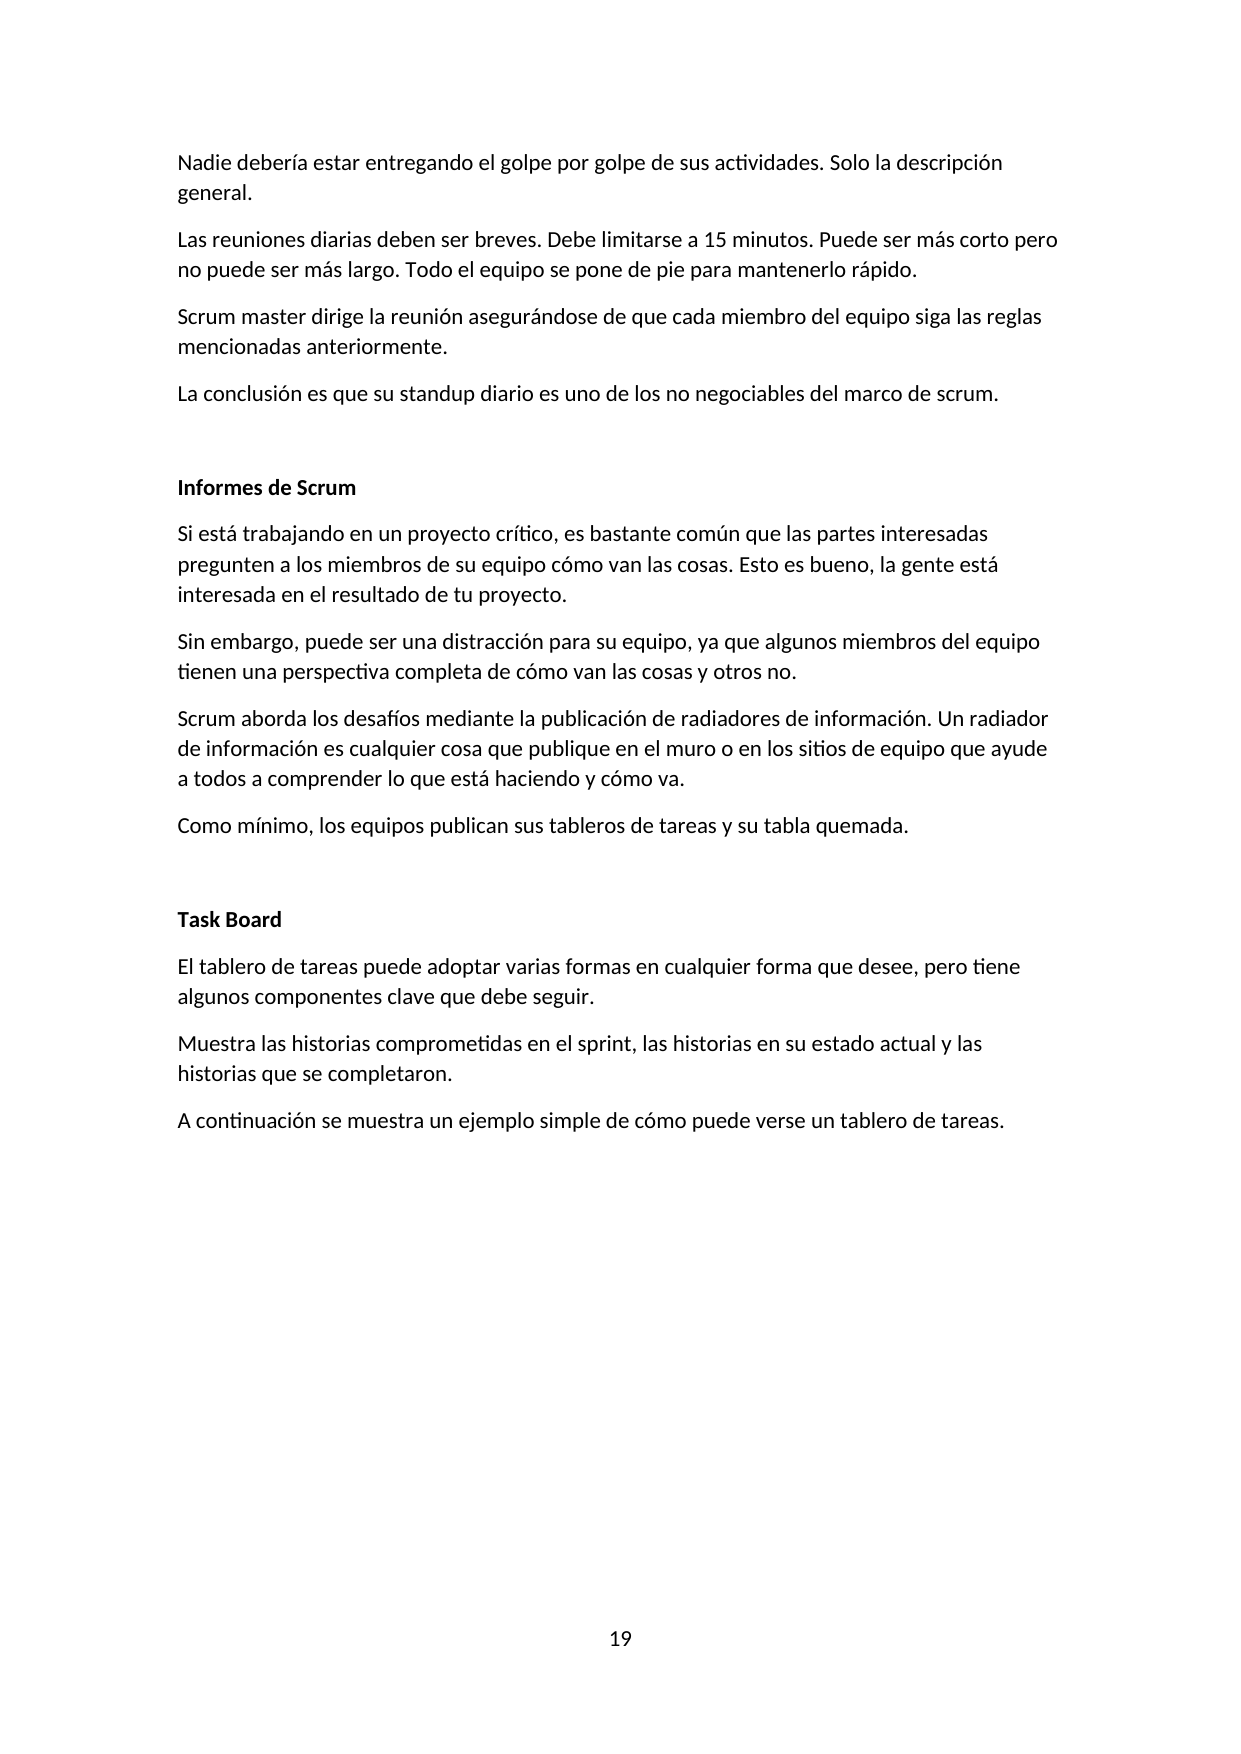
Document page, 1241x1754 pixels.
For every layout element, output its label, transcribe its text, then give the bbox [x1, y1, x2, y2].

text Scrum master dirige la reunión asegurándose de que cada miembro del equipo siga las reglas mencionadas anteriormente. [177, 302, 1063, 360]
subtitle Task Board [177, 905, 1063, 933]
text Las reuniones diarias deben ser breves. Debe limitarse a 15 minutos. Puede ser más corto pero no puede ser más largo. Todo el equipo se pone de pie para mantenerlo rápido. [177, 225, 1063, 283]
text Muestra las historias comprometidas en el sprint, las historias en su estado actual y las historias que se completaron. [177, 1029, 1063, 1087]
text El tablero de tareas puede adoptar varias formas en cualquier forma que desee, pero tiene algunos componentes clave que debe seguir. [177, 952, 1063, 1010]
text La conclusión es que su standup diario es uno de los no negociables del marco de scrum. [177, 379, 1063, 407]
text Si está trabajando en un proyecto crítico, es bastante común que las partes interesadas pregunten a los miembros de su equipo cómo van las cosas. Esto es bueno, la gente está interesada en el resultado de tu proyecto. [177, 519, 1063, 608]
text A continuación se muestra un ejemplo simple de cómo puede verse un tablero de tareas. [177, 1106, 1063, 1134]
text Como mínimo, los equipos publican sus tableros de tareas y su tabla quemada. [177, 811, 1063, 839]
text Sin embargo, puede ser una distracción para su equipo, ya que algunos miembros del equipo tienen una perspectiva completa de cómo van las cosas y otros no. [177, 627, 1063, 685]
text Scrum aborda los desafíos mediante la publicación de radiadores de información. Un radiador de información es cualquier cosa que publique en el muro o en los sitios de equipo que ayude a todos a comprender lo que está haciendo y cómo va. [177, 704, 1063, 792]
subtitle Informes de Scrum [177, 473, 1063, 501]
text Nadie debería estar entregando el golpe por golpe de sus actividades. Solo la descripción general. [177, 148, 1063, 206]
